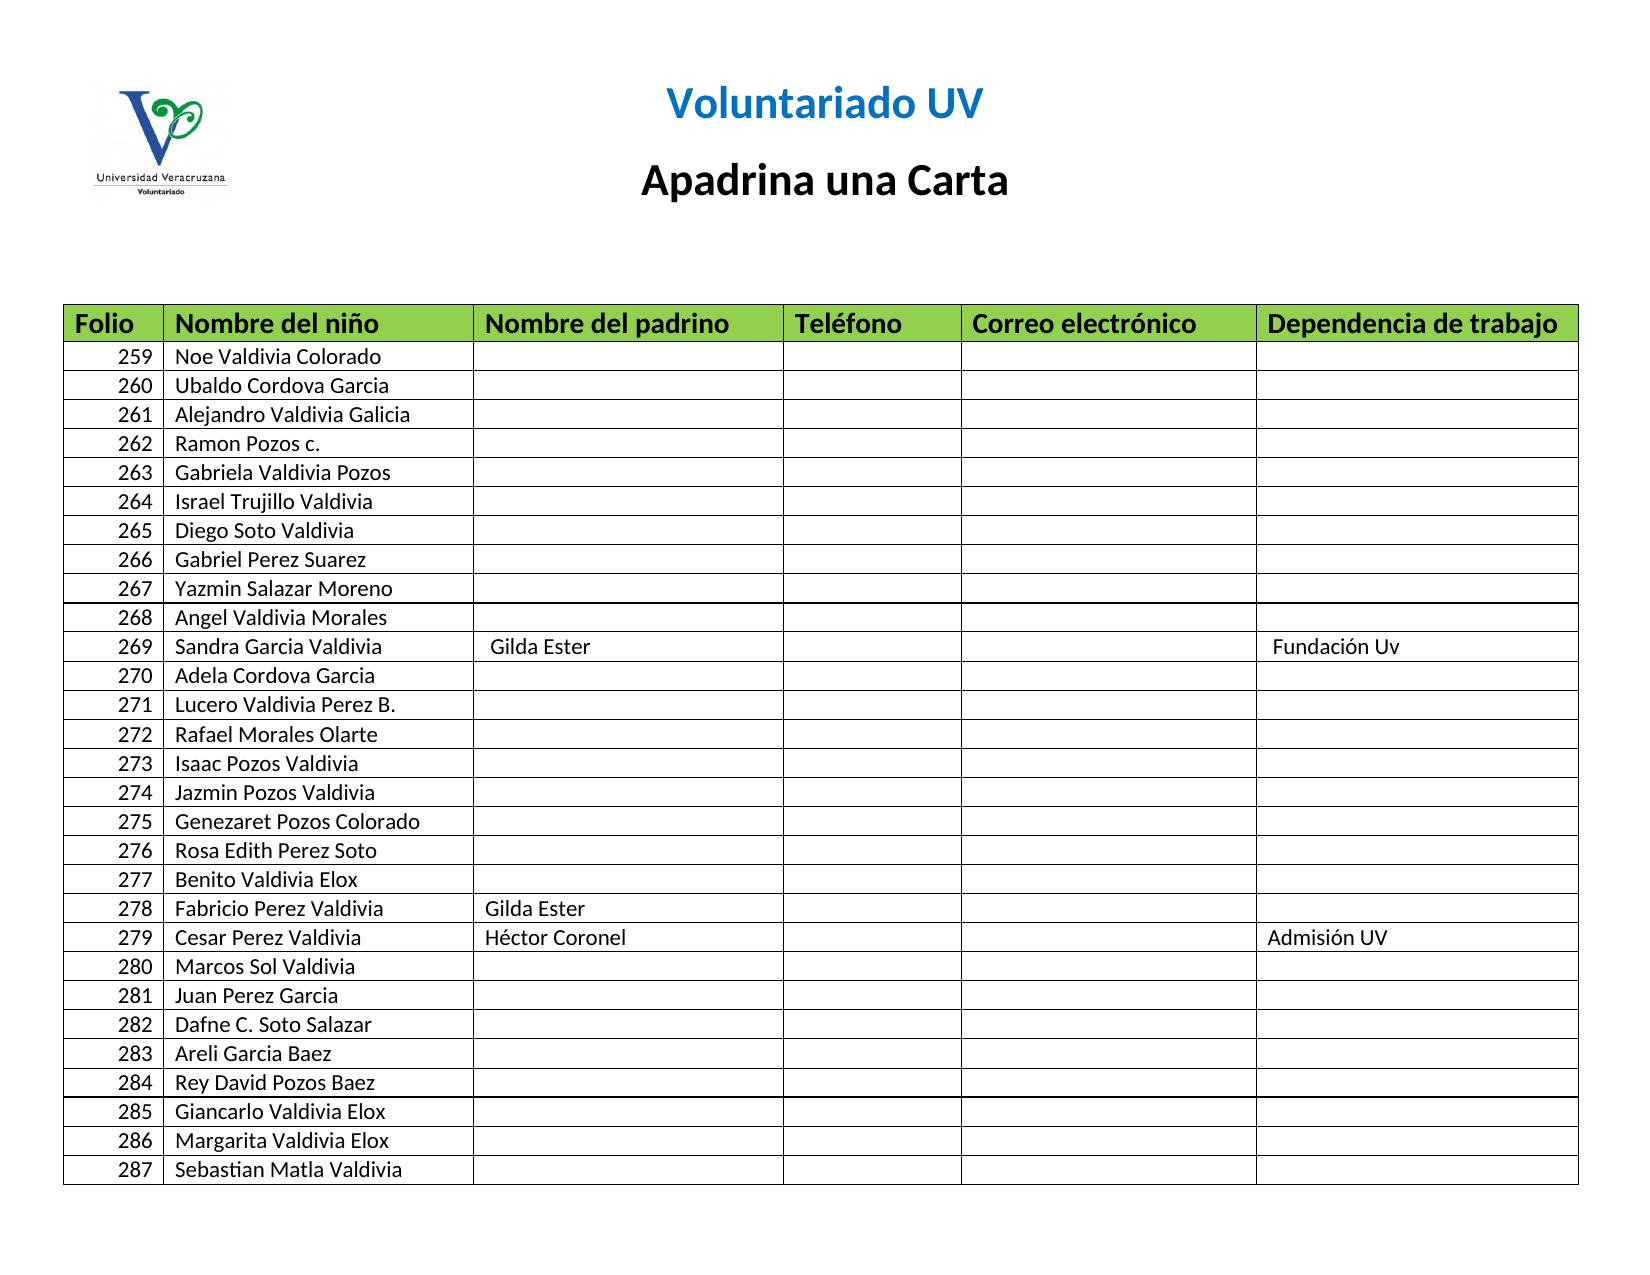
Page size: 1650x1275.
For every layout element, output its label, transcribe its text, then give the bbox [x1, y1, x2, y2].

table_cell [784, 429, 961, 457]
table_cell [962, 952, 1256, 980]
table_cell Yazmin Salazar Moreno [164, 574, 473, 602]
table_cell Alejandro Valdivia Galicia [164, 400, 473, 428]
table_cell [1257, 952, 1578, 980]
table_cell [474, 429, 783, 457]
table_cell [962, 749, 1256, 777]
table_cell [1257, 1156, 1578, 1184]
table_cell [784, 778, 961, 806]
table_cell Jazmin Pozos Valdivia [164, 778, 473, 806]
table_cell [784, 1098, 961, 1126]
table_cell [784, 691, 961, 719]
table_cell [1257, 371, 1578, 399]
table_cell [784, 720, 961, 748]
table_cell [474, 1127, 783, 1154]
table_cell [1257, 981, 1578, 1009]
table_cell [962, 836, 1256, 864]
table_cell Héctor Coronel [474, 923, 783, 951]
table_cell [784, 865, 961, 893]
table_cell Benito Valdivia Elox [164, 865, 473, 893]
table_cell [962, 458, 1256, 486]
table_cell [962, 1098, 1256, 1126]
table_cell 287 [64, 1156, 163, 1184]
table_cell Margarita Valdivia Elox [164, 1127, 473, 1154]
table_cell [1257, 807, 1578, 835]
table_cell [474, 1010, 783, 1038]
table_cell 281 [64, 981, 163, 1009]
table_cell 283 [64, 1039, 163, 1067]
table_cell [1257, 516, 1578, 544]
picture [87, 81, 232, 202]
table_cell [784, 923, 961, 951]
table_cell Cesar Perez Valdivia [164, 923, 473, 951]
table_cell [1257, 720, 1578, 748]
table_cell [1257, 1069, 1578, 1096]
table_cell 269 [64, 632, 163, 661]
table_cell 261 [64, 400, 163, 428]
table_cell 260 [64, 371, 163, 399]
table_cell [962, 487, 1256, 515]
table_cell [1257, 400, 1578, 428]
table_cell [962, 1010, 1256, 1038]
table_cell [1257, 1127, 1578, 1154]
table_cell [962, 923, 1256, 951]
table_cell [784, 400, 961, 428]
table_cell [962, 545, 1256, 573]
table_cell [1257, 836, 1578, 864]
table_cell [474, 1098, 783, 1126]
table_cell [1257, 458, 1578, 486]
table_cell 270 [64, 662, 163, 689]
table_cell [962, 865, 1256, 893]
table_cell 266 [64, 545, 163, 573]
table_cell [474, 516, 783, 544]
table_cell Noe Valdivia Colorado [164, 342, 473, 370]
table_cell [962, 662, 1256, 689]
table_cell 277 [64, 865, 163, 893]
table_cell 265 [64, 516, 163, 544]
table_cell Giancarlo Valdivia Elox [164, 1098, 473, 1126]
table_cell Sebastian Matla Valdivia [164, 1156, 473, 1184]
table_cell Dafne C. Soto Salazar [164, 1010, 473, 1038]
table_cell [1257, 487, 1578, 515]
table_cell 263 [64, 458, 163, 486]
table_cell [1257, 894, 1578, 922]
table_cell [784, 981, 961, 1009]
table_cell 259 [64, 342, 163, 370]
table_cell 274 [64, 778, 163, 806]
table_cell [784, 749, 961, 777]
table_cell [962, 371, 1256, 399]
table_cell [962, 632, 1256, 661]
table_cell [474, 400, 783, 428]
table_cell [1257, 1010, 1578, 1038]
table_cell [474, 574, 783, 602]
table_cell Israel Trujillo Valdivia [164, 487, 473, 515]
table_cell 273 [64, 749, 163, 777]
table_cell [962, 1069, 1256, 1096]
table_cell Genezaret Pozos Colorado [164, 807, 473, 835]
table_cell Rey David Pozos Baez [164, 1069, 473, 1096]
table_cell [784, 894, 961, 922]
table_cell Marcos Sol Valdivia [164, 952, 473, 980]
table_cell [474, 778, 783, 806]
table_cell Areli Garcia Baez [164, 1039, 473, 1067]
table_cell Ramon Pozos c. [164, 429, 473, 457]
table_cell 272 [64, 720, 163, 748]
table_cell [784, 662, 961, 689]
table_cell [474, 1156, 783, 1184]
table_cell [784, 574, 961, 602]
table_cell [962, 604, 1256, 631]
table_cell [474, 720, 783, 748]
table_cell [784, 836, 961, 864]
table_cell Diego Soto Valdivia [164, 516, 473, 544]
table_cell 280 [64, 952, 163, 980]
table_cell Juan Perez Garcia [164, 981, 473, 1009]
table_cell [1257, 662, 1578, 689]
table_cell [1257, 604, 1578, 631]
table_cell Gabriela Valdivia Pozos [164, 458, 473, 486]
table_cell [784, 807, 961, 835]
table_cell 282 [64, 1010, 163, 1038]
table_cell [474, 662, 783, 689]
table_cell Gabriel Perez Suarez [164, 545, 473, 573]
table_cell [1257, 1098, 1578, 1126]
table_cell Fundación Uv [1257, 632, 1578, 661]
table_cell [962, 691, 1256, 719]
table_cell [784, 1127, 961, 1154]
table_cell [784, 604, 961, 631]
table_cell [474, 458, 783, 486]
table_cell [474, 342, 783, 370]
table_cell [784, 1010, 961, 1038]
table_cell [1257, 342, 1578, 370]
table_cell 275 [64, 807, 163, 835]
table_cell [1257, 691, 1578, 719]
table_cell [962, 342, 1256, 370]
table_cell [474, 691, 783, 719]
table_cell [474, 1069, 783, 1096]
table_cell [962, 981, 1256, 1009]
table_cell Ubaldo Cordova Garcia [164, 371, 473, 399]
table_cell [1257, 778, 1578, 806]
table_cell [784, 952, 961, 980]
table_cell [1257, 545, 1578, 573]
table_cell 271 [64, 691, 163, 719]
table_cell [474, 487, 783, 515]
table_cell [474, 749, 783, 777]
table_cell Admisión UV [1257, 923, 1578, 951]
table_cell Nombre del padrino [474, 305, 783, 341]
table_cell [962, 400, 1256, 428]
table_cell Angel Valdivia Morales [164, 604, 473, 631]
table_cell Gilda Ester [474, 894, 783, 922]
table_cell [1257, 865, 1578, 893]
table_cell 262 [64, 429, 163, 457]
table_cell [962, 1127, 1256, 1154]
table_cell 278 [64, 894, 163, 922]
table_cell [474, 1039, 783, 1067]
table_cell 286 [64, 1127, 163, 1154]
table_cell [474, 807, 783, 835]
table_cell [784, 487, 961, 515]
table_cell [474, 371, 783, 399]
table_cell Correo electrónico [962, 305, 1256, 341]
table_cell [784, 458, 961, 486]
table_cell [474, 865, 783, 893]
table_cell [962, 1156, 1256, 1184]
table_cell 285 [64, 1098, 163, 1126]
table_cell 284 [64, 1069, 163, 1096]
table_cell [962, 429, 1256, 457]
table_cell 279 [64, 923, 163, 951]
table_cell [784, 516, 961, 544]
table_cell Rafael Morales Olarte [164, 720, 473, 748]
table_cell [962, 894, 1256, 922]
table_cell [962, 1039, 1256, 1067]
table_cell [784, 371, 961, 399]
table_cell [1257, 429, 1578, 457]
table_cell [1257, 574, 1578, 602]
table_cell [784, 1069, 961, 1096]
table_cell 264 [64, 487, 163, 515]
table_cell [474, 545, 783, 573]
table_cell [1257, 749, 1578, 777]
table_cell Lucero Valdivia Perez B. [164, 691, 473, 719]
table_cell [1257, 1039, 1578, 1067]
table_cell [784, 1156, 961, 1184]
table_cell Fabricio Perez Valdivia [164, 894, 473, 922]
table_cell [474, 604, 783, 631]
table_cell [474, 952, 783, 980]
table_cell Isaac Pozos Valdivia [164, 749, 473, 777]
table_cell Rosa Edith Perez Soto [164, 836, 473, 864]
table_cell Folio [64, 305, 163, 341]
table_cell Nombre del niño [164, 305, 473, 341]
table_cell 276 [64, 836, 163, 864]
table_cell [962, 807, 1256, 835]
table_cell [962, 778, 1256, 806]
table_cell [962, 574, 1256, 602]
table_cell Sandra Garcia Valdivia [164, 632, 473, 661]
table_cell [784, 632, 961, 661]
table_cell [474, 836, 783, 864]
table_cell 268 [64, 604, 163, 631]
table_cell [784, 342, 961, 370]
table_cell Teléfono [784, 305, 961, 341]
table_cell 267 [64, 574, 163, 602]
table_cell Adela Cordova Garcia [164, 662, 473, 689]
table_cell [962, 516, 1256, 544]
table_cell [784, 545, 961, 573]
table_cell [474, 981, 783, 1009]
table_cell Gilda Ester [474, 632, 783, 661]
table_cell Dependencia de trabajo [1257, 305, 1578, 341]
table_cell [962, 720, 1256, 748]
table_cell [784, 1039, 961, 1067]
